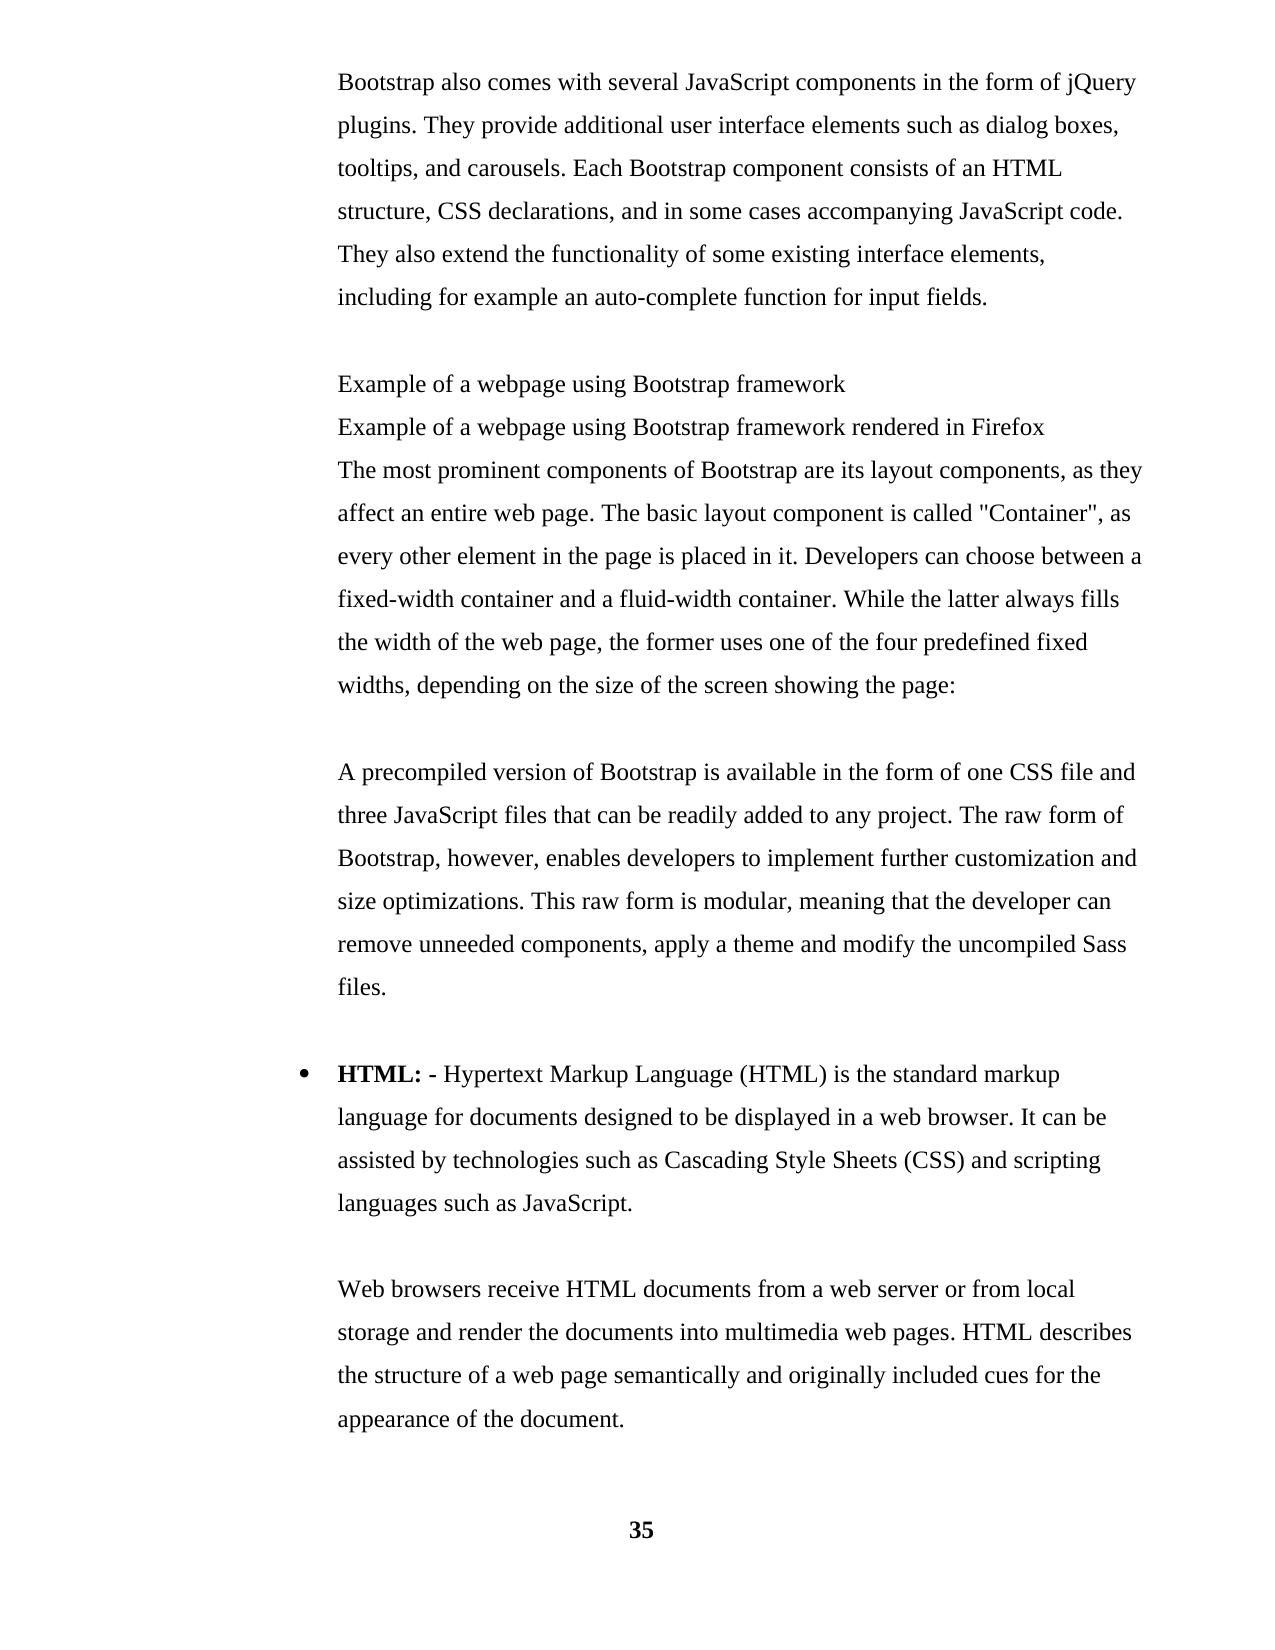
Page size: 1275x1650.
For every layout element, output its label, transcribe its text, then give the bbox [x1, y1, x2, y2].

list HTML: - Hypertext Markup Language (HTML) is the standard markup language for documents designed to be displayed in a web browser. It can be assisted by technologies such as Cascading Style Sheets (CSS) and scripting languages such as JavaScript. [300, 1059, 1143, 1217]
list A precompiled version of Bootstrap is available in the form of one CSS file and three JavaScript files that can be readily added to any project. The raw form of Bootstrap, however, enables developers to implement further customization and size optimizations. This raw form is modular, meaning that the developer can remove unneeded components, apply a theme and modify the uncompiled Sass files. [337, 757, 1143, 1001]
list Bootstrap also comes with several JavaScript components in the form of jQuery plugins. They provide additional user interface elements such as dialog boxes, tooltips, and carousels. Each Bootstrap component consists of an HTML structure, CSS declarations, and in some cases accompanying JavaScript code. They also extend the functionality of some existing interface elements, including for example an auto-complete function for input fields. [337, 67, 1143, 311]
list Web browsers receive HTML documents from a web server or from local storage and render the documents into multimedia web pages. HTML describes the structure of a web page semantically and originally included cues for the appearance of the document. [337, 1274, 1143, 1432]
list The most prominent components of Bootstrap are its layout components, as they affect an entire web page. The basic layout component is called "Container", as every other element in the page is placed in it. Developers can choose between a fixed-width container and a fluid-width container. While the latter always fills the width of the web page, the former uses one of the four predefined fixed widths, depending on the size of the screen showing the page: [337, 455, 1143, 699]
list Example of a webpage using Bootstrap framework rendered in Firefox [337, 412, 1143, 441]
list Example of a webpage using Bootstrap framework [337, 369, 1143, 397]
